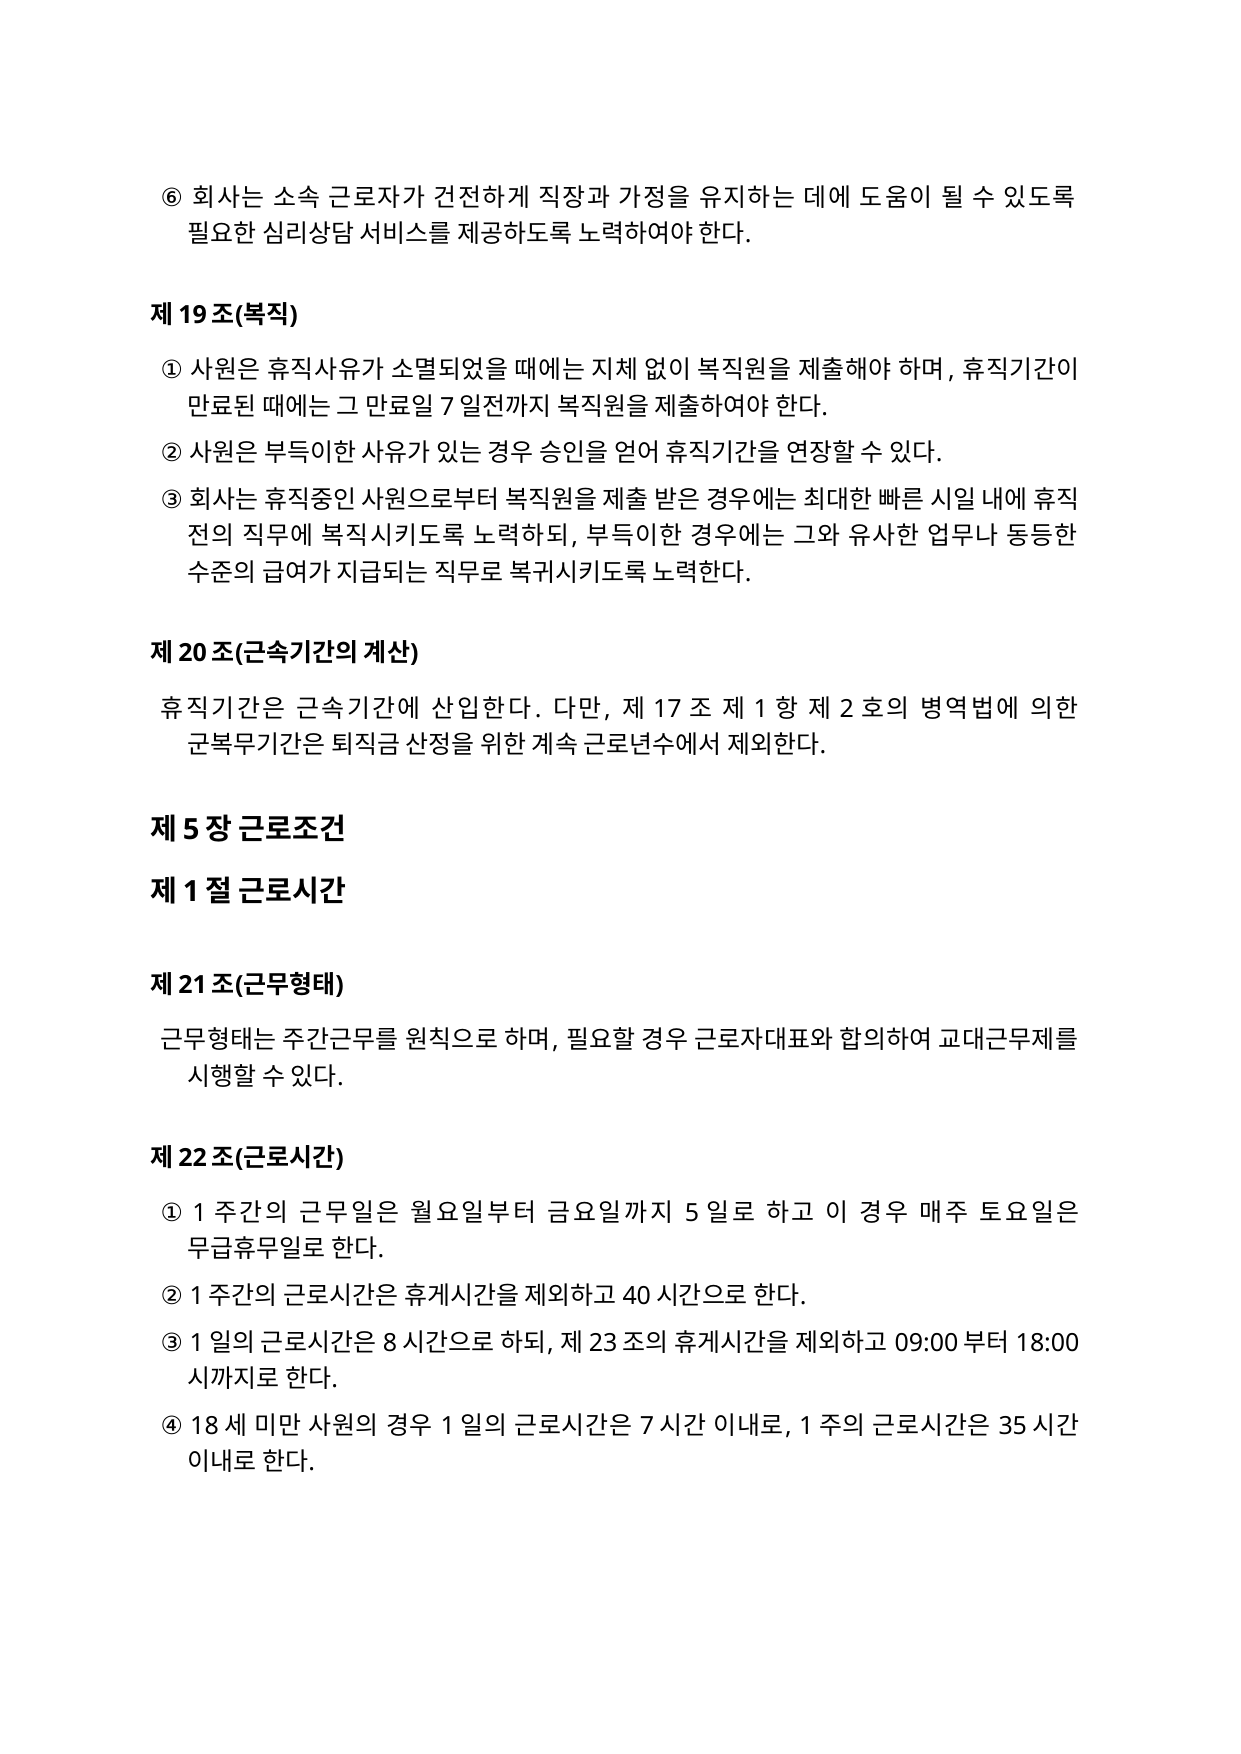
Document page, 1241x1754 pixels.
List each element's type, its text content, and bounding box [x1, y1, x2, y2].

subtitle 제5장 근로조건 [150, 805, 1090, 848]
text ③ 1일의 근로시간은 8시간으로 하되, 제23조의 휴게시간을 제외하고 09:00부터 18:00시까지로 한다. [160, 1322, 1079, 1395]
text ④ 18세 미만 사원의 경우 1일의 근로시간은 7시간 이내로, 1주의 근로시간은 35시간 이내로 한다. [160, 1405, 1079, 1478]
text ③ 회사는 휴직중인 사원으로부터 복직원을 제출 받은 경우에는 최대한 빠른 시일 내에 휴직 전의 직무에 복직시키도록 노력하되, 부득이한 경우에는 그와 유사한 업무나 동등한 수준의 급여가 지급되는 직무로 복귀시키도록 노력한다. [160, 479, 1079, 588]
subtitle 제20조(근속기간의 계산) [150, 633, 1090, 669]
text ② 1주간의 근로시간은 휴게시간을 제외하고 40시간으로 한다. [160, 1276, 1079, 1312]
text ⑥ 회사는 소속 근로자가 건전하게 직장과 가정을 유지하는 데에 도움이 될 수 있도록 필요한 심리상담 서비스를 제공하도록 노력하여야 한다. [160, 177, 1079, 250]
text ① 사원은 휴직사유가 소멸되었을 때에는 지체 없이 복직원을 제출해야 하며, 휴직기간이 만료된 때에는 그 만료일 7일전까지 복직원을 제출하여야 한다. [160, 350, 1079, 422]
text 휴직기간은 근속기간에 산입한다. 다만, 제17조 제1항 제2호의 병역법에 의한 군복무기간은 퇴직금 산정을 위한 계속 근로년수에서 제외한다. [160, 688, 1079, 761]
subtitle 제22조(근로시간) [150, 1137, 1090, 1173]
subtitle 제19조(복직) [150, 294, 1090, 330]
text ② 사원은 부득이한 사유가 있는 경우 승인을 얻어 휴직기간을 연장할 수 있다. [160, 433, 1079, 469]
subtitle 제1절 근로시간 [150, 868, 1090, 910]
text 근무형태는 주간근무를 원칙으로 하며, 필요할 경우 근로자대표와 합의하여 교대근무제를 시행할 수 있다. [160, 1020, 1079, 1092]
text ① 1주간의 근무일은 월요일부터 금요일까지 5일로 하고 이 경우 매주 토요일은 무급휴무일로 한다. [160, 1193, 1079, 1265]
subtitle 제21조(근무형태) [150, 964, 1090, 1001]
